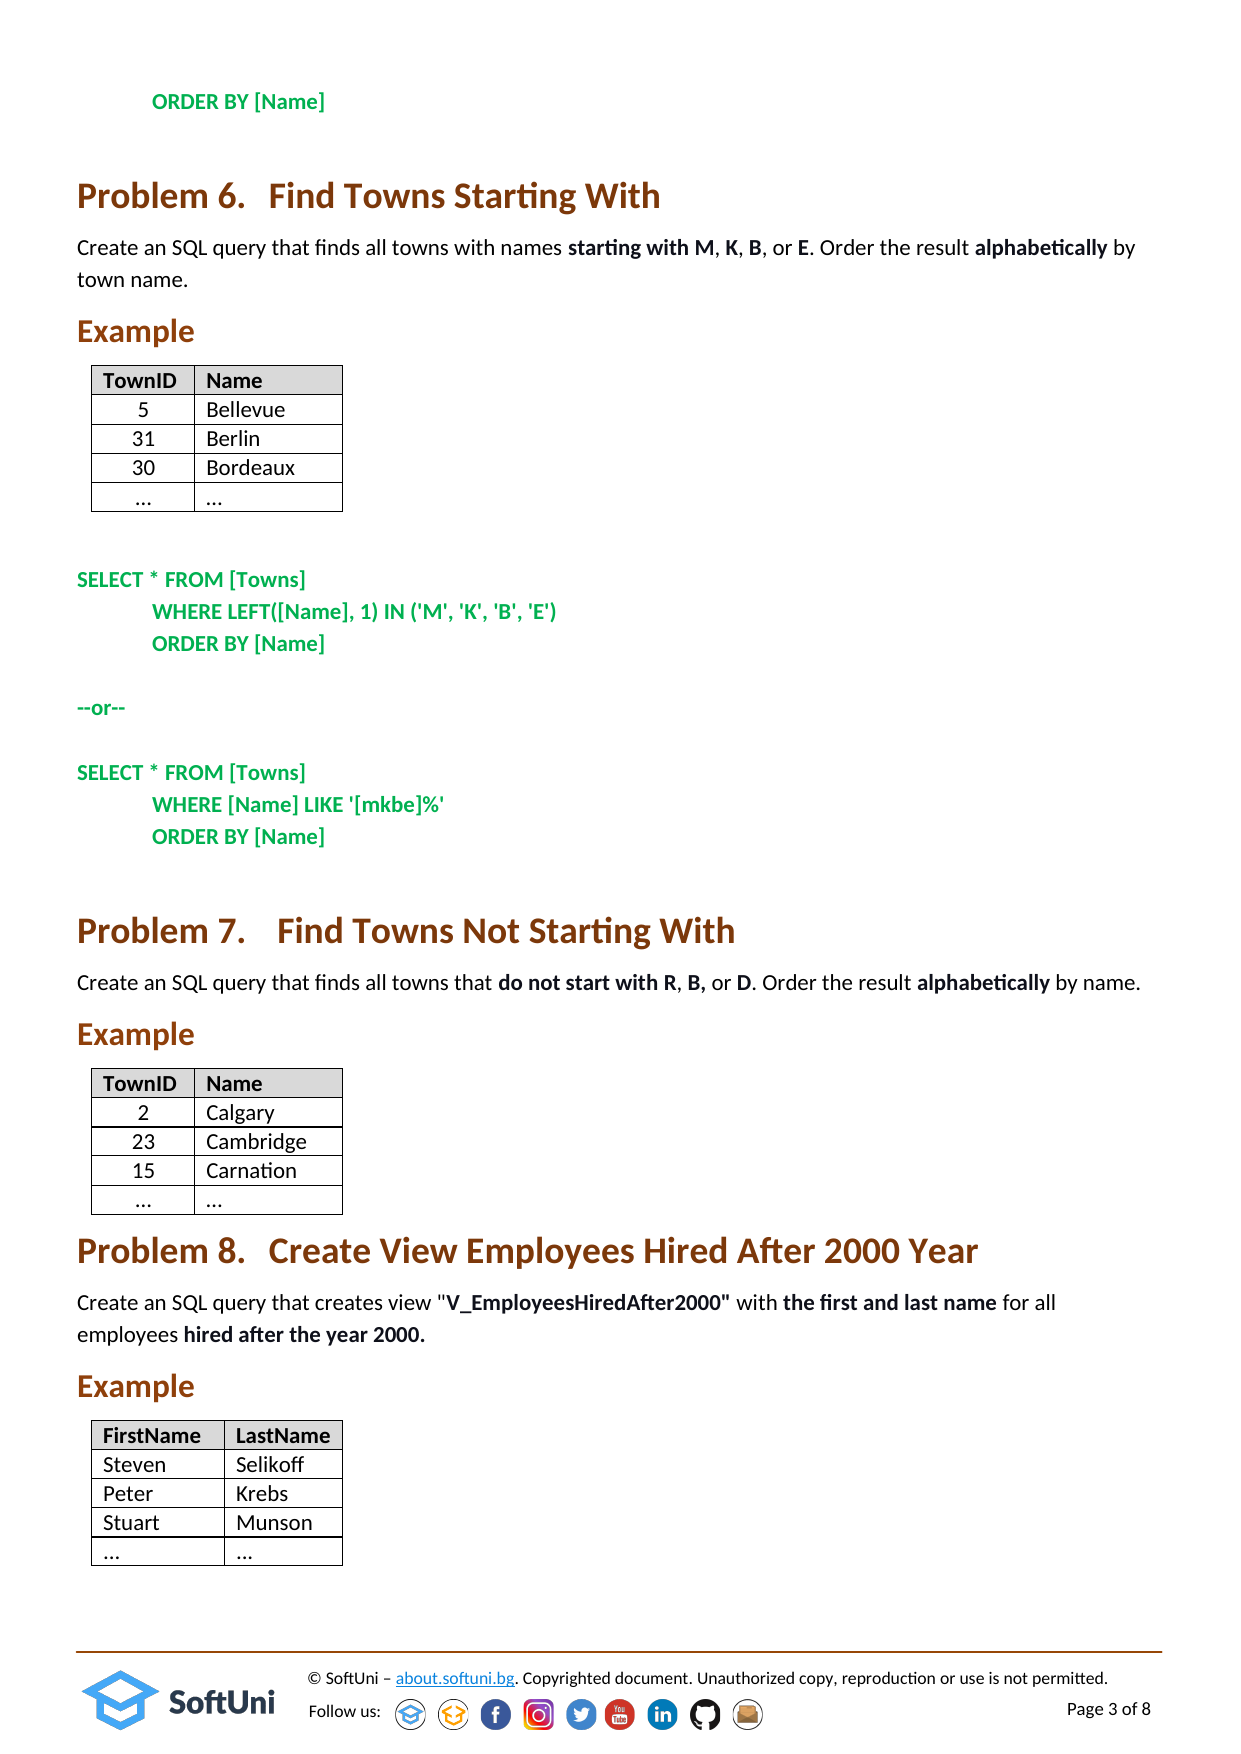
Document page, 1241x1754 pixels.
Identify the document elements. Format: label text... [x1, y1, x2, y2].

table_cell Cambridge [195, 1128, 342, 1155]
subtitle Example [77, 310, 1163, 351]
table_cell ... [92, 1538, 224, 1565]
subtitle Example [77, 1013, 1163, 1054]
table_header Name [195, 366, 342, 394]
table_cell 15 [92, 1156, 194, 1184]
table_cell 30 [92, 454, 194, 482]
picture [480, 1699, 511, 1730]
picture [647, 1721, 656, 1730]
picture [669, 1699, 678, 1708]
table_cell … [195, 1186, 342, 1213]
text ORDER BY [Name] [77, 822, 1163, 850]
text Create an SQL query that finds all towns with names starting with M, K, B, or E. Order the result alphabetically by town name. [77, 233, 1163, 293]
table_header LastName [225, 1421, 342, 1449]
text Create an SQL query that creates view "V_EmployeesHiredAfter2000" with the first and last name for all employees hired after the year 2000. [77, 1288, 1163, 1348]
table_cell Selikoff [225, 1450, 342, 1478]
picture [75, 1664, 281, 1736]
picture [395, 1699, 426, 1730]
table_cell Stuart [92, 1508, 224, 1536]
table_cell Calgary [195, 1098, 342, 1126]
table_cell Bellevue [195, 395, 342, 423]
text Create an SQL query that finds all towns that do not start with R, B, or D. Order the result alphabetically by name. [77, 968, 1163, 996]
subtitle Create View Employees Hired After 2000 Year [77, 1227, 1163, 1273]
table_cell Steven [92, 1450, 224, 1478]
subtitle Find Towns Starting With [77, 172, 1163, 218]
table_cell Munson [225, 1508, 342, 1536]
table_header TownID [92, 1069, 194, 1097]
table_cell 23 [92, 1128, 194, 1155]
table_cell Bordeaux [195, 454, 342, 482]
table_cell 5 [92, 395, 194, 423]
table_cell Berlin [195, 425, 342, 452]
table_header TownID [92, 366, 194, 394]
table_cell … [92, 1186, 194, 1213]
picture [604, 1699, 635, 1730]
text WHERE LEFT([Name], 1) IN ('M', 'K', 'B', 'E') [77, 597, 1163, 625]
table_header Name [195, 1069, 342, 1097]
table_header FirstName [92, 1421, 224, 1449]
text WHERE [Name] LIKE '[mkbe]%' [77, 790, 1163, 818]
table_cell … [92, 483, 194, 511]
picture [732, 1699, 763, 1730]
table_cell Peter [92, 1479, 224, 1507]
subtitle Example [77, 1365, 1163, 1406]
table_cell 31 [92, 425, 194, 452]
subtitle Find Towns Not Starting With [77, 907, 1163, 953]
picture [523, 1699, 554, 1730]
text ORDER BY [Name] [77, 87, 1163, 115]
table_cell Krebs [225, 1479, 342, 1507]
text SELECT * FROM [Towns] [77, 565, 1163, 593]
text SELECT * FROM [Towns] [77, 758, 1163, 786]
picture [647, 1699, 656, 1708]
picture [669, 1721, 678, 1730]
table_cell 2 [92, 1098, 194, 1126]
picture [661, 1712, 671, 1721]
text ORDER BY [Name] [77, 629, 1163, 657]
picture [438, 1699, 469, 1730]
picture [690, 1699, 721, 1730]
picture [566, 1699, 597, 1730]
table_cell Carnation [195, 1156, 342, 1184]
table_cell ... [225, 1538, 342, 1565]
text --or-- [77, 693, 1163, 721]
table_cell … [195, 483, 342, 511]
